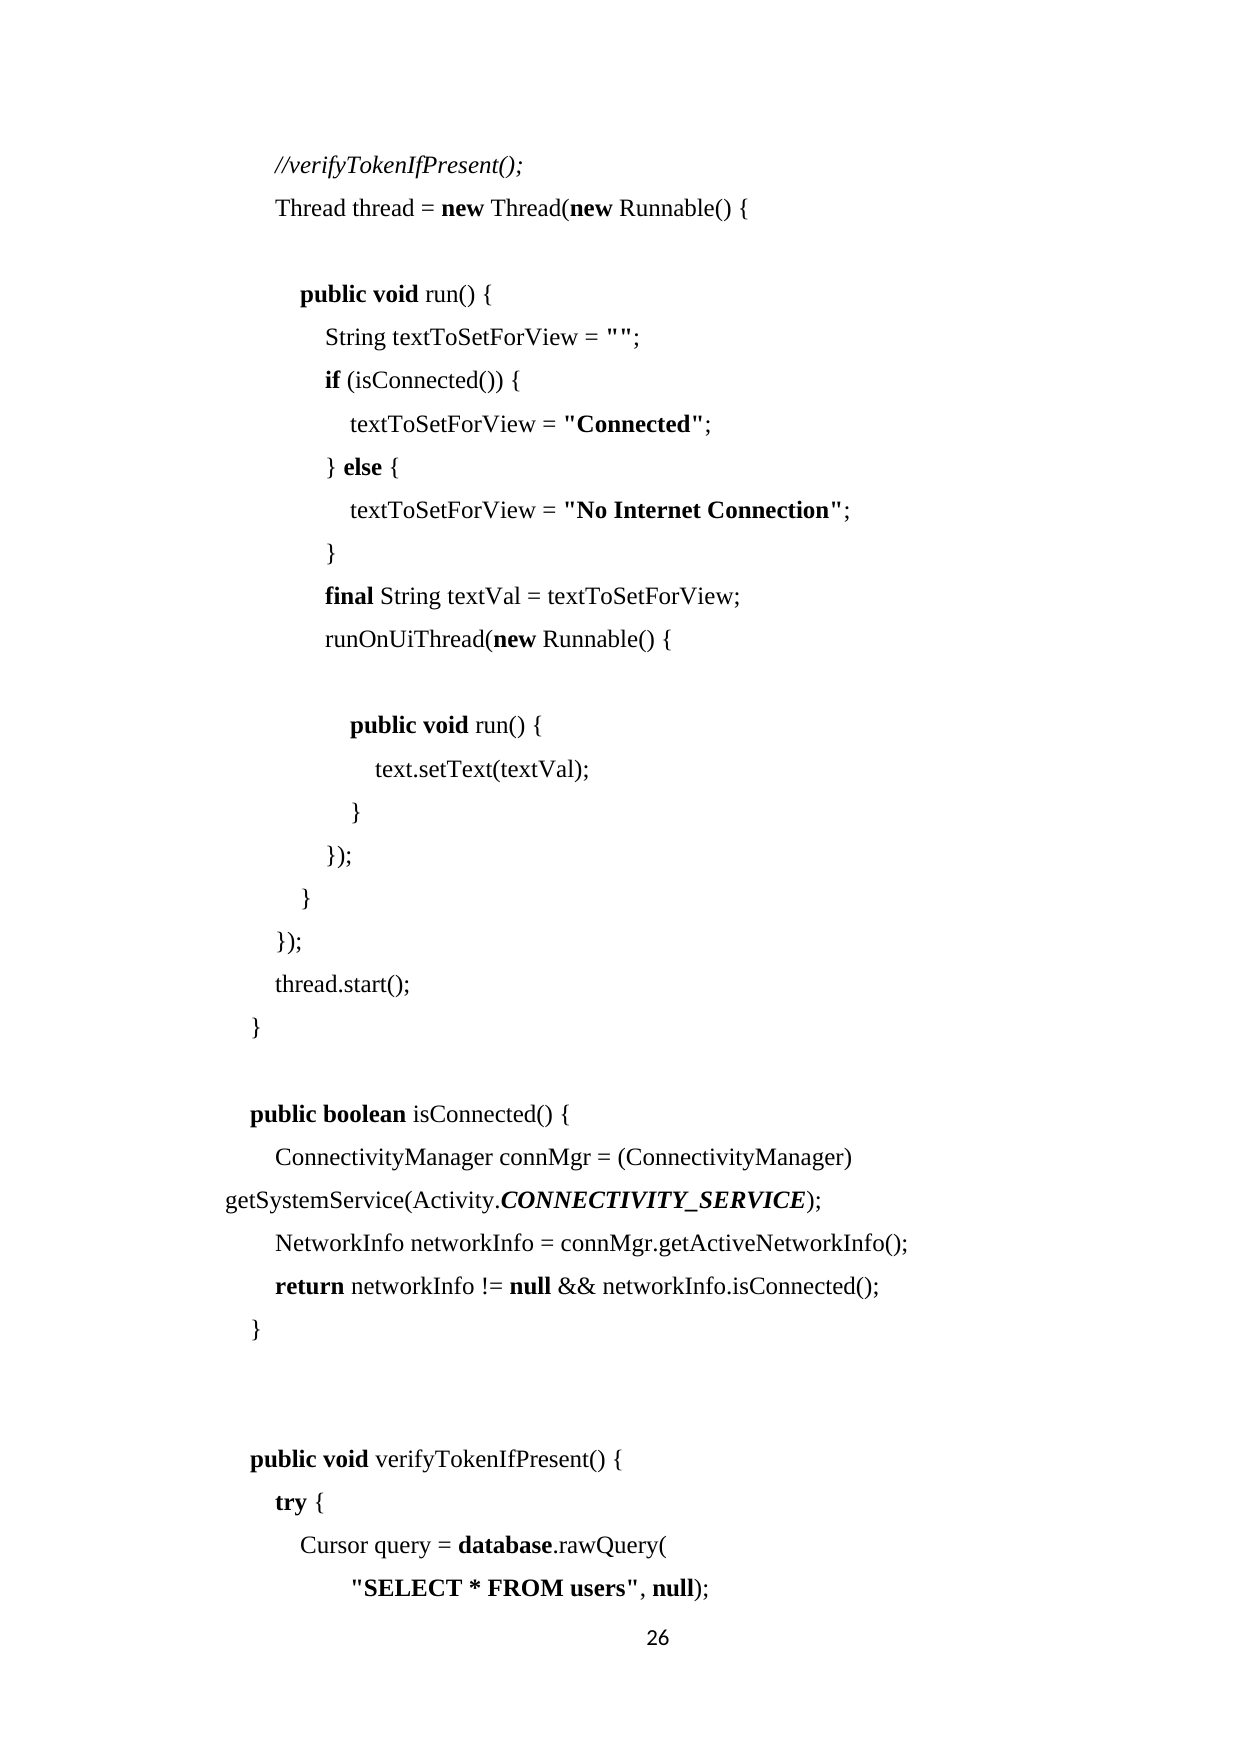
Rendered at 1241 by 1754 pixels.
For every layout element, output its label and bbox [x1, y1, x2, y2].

text [225, 150, 1090, 1602]
